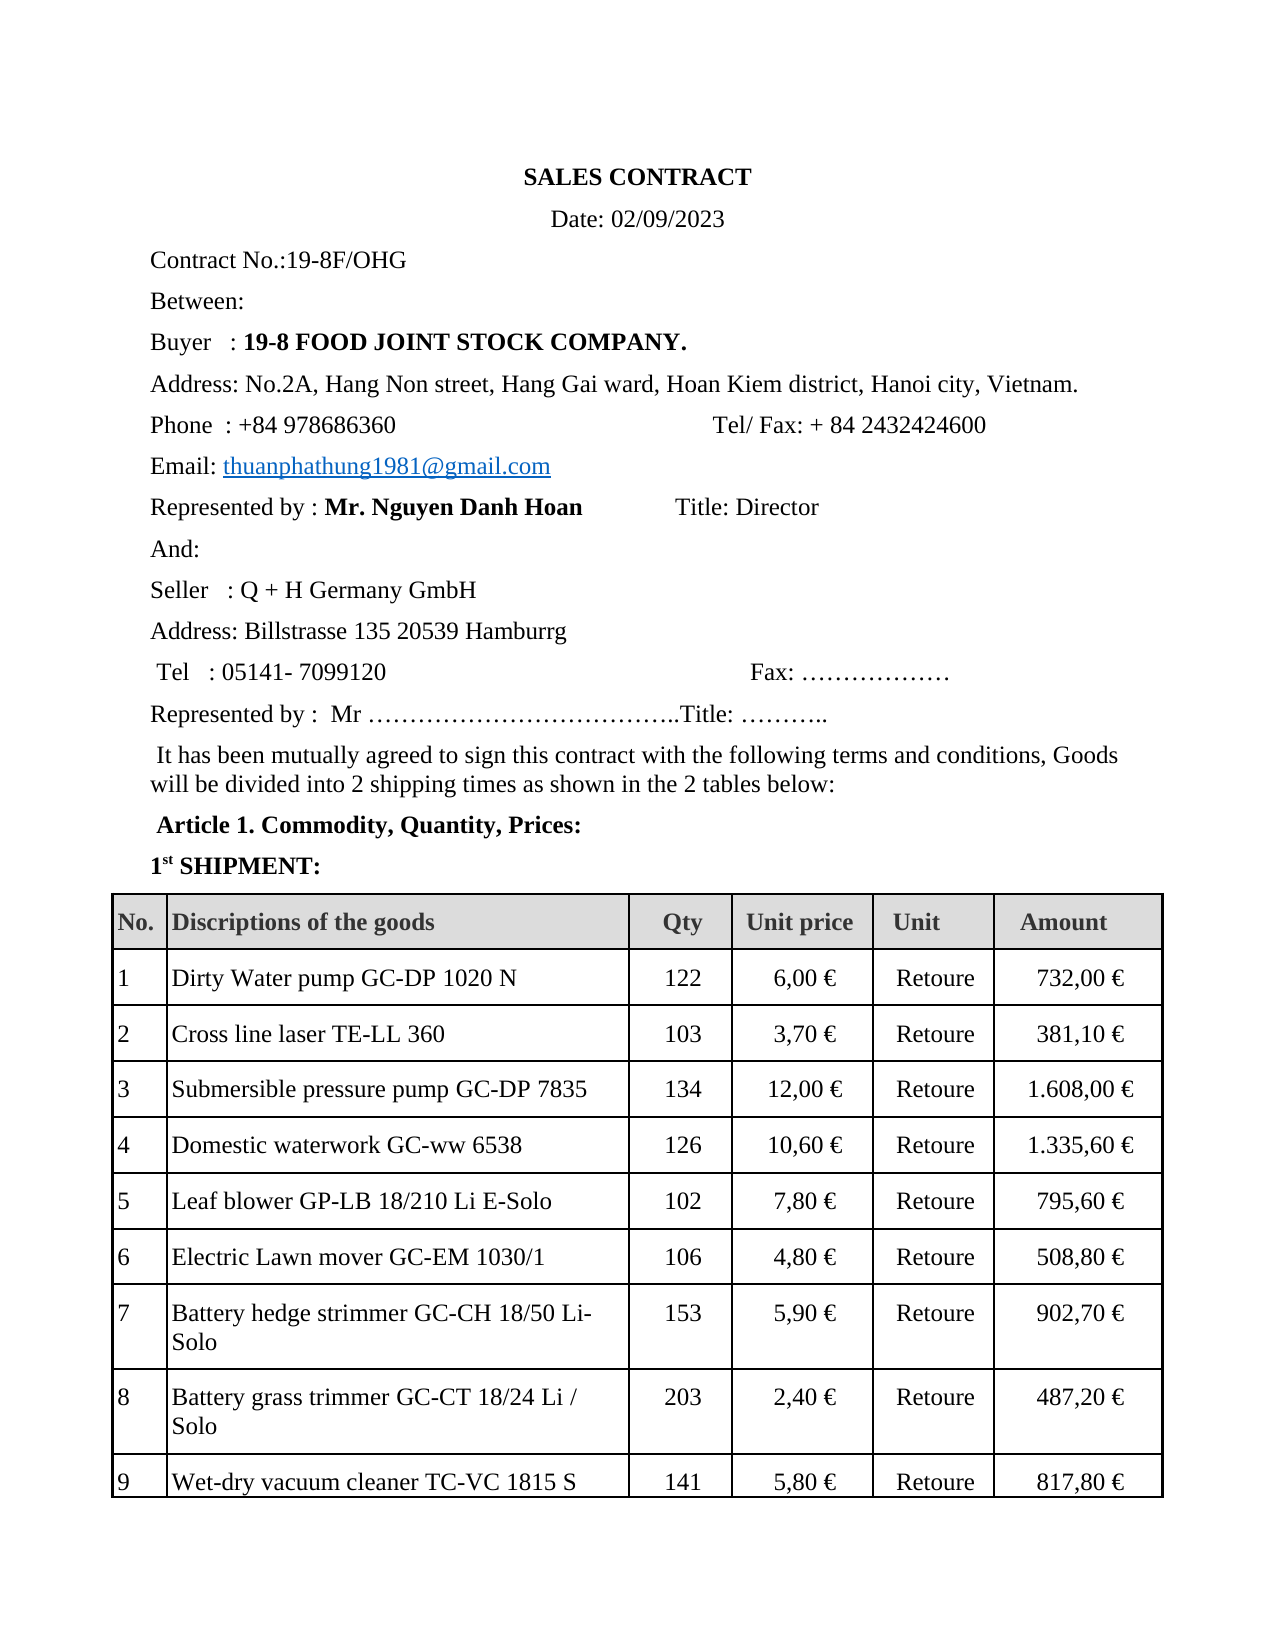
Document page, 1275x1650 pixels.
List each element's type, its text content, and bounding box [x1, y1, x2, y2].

table_header No. [114, 895, 166, 948]
table_cell Retoure [874, 1118, 993, 1172]
text SALES CONTRACT [150, 162, 1125, 191]
table_header Qty [630, 895, 731, 948]
table_cell 508,80 € [995, 1230, 1161, 1283]
table_cell 7 [114, 1285, 166, 1368]
table_cell 9 [114, 1455, 166, 1496]
table_cell 902,70 € [995, 1285, 1161, 1368]
text Address: Billstrasse 135 20539 Hamburrg [150, 616, 1125, 645]
table_cell 4,80 € [733, 1230, 872, 1283]
table_cell 141 [630, 1455, 731, 1496]
table_cell 3,70 € [733, 1006, 872, 1060]
table_cell Electric Lawn mover GC-EM 1030/1 [168, 1230, 628, 1283]
table_cell Retoure [874, 1285, 993, 1368]
text Article 1. Commodity, Quantity, Prices: [150, 810, 1125, 839]
table_cell 8 [114, 1370, 166, 1452]
table_cell 795,60 € [995, 1174, 1161, 1227]
table_cell Retoure [874, 950, 993, 1004]
text And: [150, 534, 1125, 562]
table_cell 732,00 € [995, 950, 1161, 1004]
table_cell 381,10 € [995, 1006, 1161, 1060]
table_cell 4 [114, 1118, 166, 1172]
table_cell 5,90 € [733, 1285, 872, 1368]
table_cell 103 [630, 1006, 731, 1060]
table_cell 2,40 € [733, 1370, 872, 1452]
table_header Discriptions of the goods [168, 895, 628, 948]
table_cell 126 [630, 1118, 731, 1172]
text Tel : 05141- 7099120 Fax: ……………… [150, 657, 1125, 686]
text Phone : +84 978686360 Tel/ Fax: + 84 2432424600 [150, 410, 1125, 439]
table_cell Retoure [874, 1370, 993, 1452]
table_cell Domestic waterwork GC-ww 6538 [168, 1118, 628, 1172]
table_cell 1.608,00 € [995, 1062, 1161, 1116]
table_cell Retoure [874, 1174, 993, 1227]
table_cell 817,80 € [995, 1455, 1161, 1496]
text 1st SHIPMENT: [150, 851, 1125, 880]
table_cell 122 [630, 950, 731, 1004]
table_cell 203 [630, 1370, 731, 1452]
table_cell 153 [630, 1285, 731, 1368]
table_cell Battery grass trimmer GC-CT 18/24 Li / Solo [168, 1370, 628, 1452]
table_cell Submersible pressure pump GC-DP 7835 [168, 1062, 628, 1116]
table_cell Retoure [874, 1062, 993, 1116]
text It has been mutually agreed to sign this contract with the following terms and conditions, Goods will be divided into 2 shipping times as shown in the 2 tables below: [150, 740, 1125, 797]
table_header Unit price [733, 895, 872, 948]
table_cell Retoure [874, 1455, 993, 1496]
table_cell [168, 1455, 628, 1496]
table_cell 134 [630, 1062, 731, 1116]
table_cell 1 [114, 950, 166, 1004]
table_cell Dirty Water pump GC-DP 1020 N [168, 950, 628, 1004]
table_cell 102 [630, 1174, 731, 1227]
table_cell 6,00 € [733, 950, 872, 1004]
table_cell 12,00 € [733, 1062, 872, 1116]
table_cell 5,80 € [733, 1455, 872, 1496]
table_cell Retoure [874, 1006, 993, 1060]
table_cell 6 [114, 1230, 166, 1283]
table_cell 7,80 € [733, 1174, 872, 1227]
text Seller : Q + H Germany GmbH [150, 575, 1125, 604]
table_cell Cross line laser TE-LL 360 [168, 1006, 628, 1060]
text Address: No.2A, Hang Non street, Hang Gai ward, Hoan Kiem district, Hanoi city, Vietnam. [150, 369, 1125, 397]
table_cell Battery hedge strimmer GC-CH 18/50 Li-Solo [168, 1285, 628, 1368]
text Date: 02/09/2023 [150, 204, 1125, 232]
text Email: thuanphathung1981@gmail.com [150, 451, 1125, 480]
table_cell Retoure [874, 1230, 993, 1283]
table_header Unit [874, 895, 993, 948]
text Contract No.:19-8F/OHG [150, 245, 1125, 274]
table_cell 3 [114, 1062, 166, 1116]
text Between: [150, 286, 1125, 315]
table_cell 487,20 € [995, 1370, 1161, 1452]
table_cell 2 [114, 1006, 166, 1060]
text Represented by : Mr ………………………………..Title: ……….. [150, 699, 1125, 727]
table_cell 106 [630, 1230, 731, 1283]
table_cell 10,60 € [733, 1118, 872, 1172]
text Buyer : 19-8 FOOD JOINT STOCK COMPANY. [150, 327, 1125, 356]
text Represented by : Mr. Nguyen Danh Hoan Title: Director [150, 492, 1125, 521]
table_header Amount [995, 895, 1161, 948]
table_cell 1.335,60 € [995, 1118, 1161, 1172]
table_cell 5 [114, 1174, 166, 1227]
table_cell Leaf blower GP-LB 18/210 Li E-Solo [168, 1174, 628, 1227]
